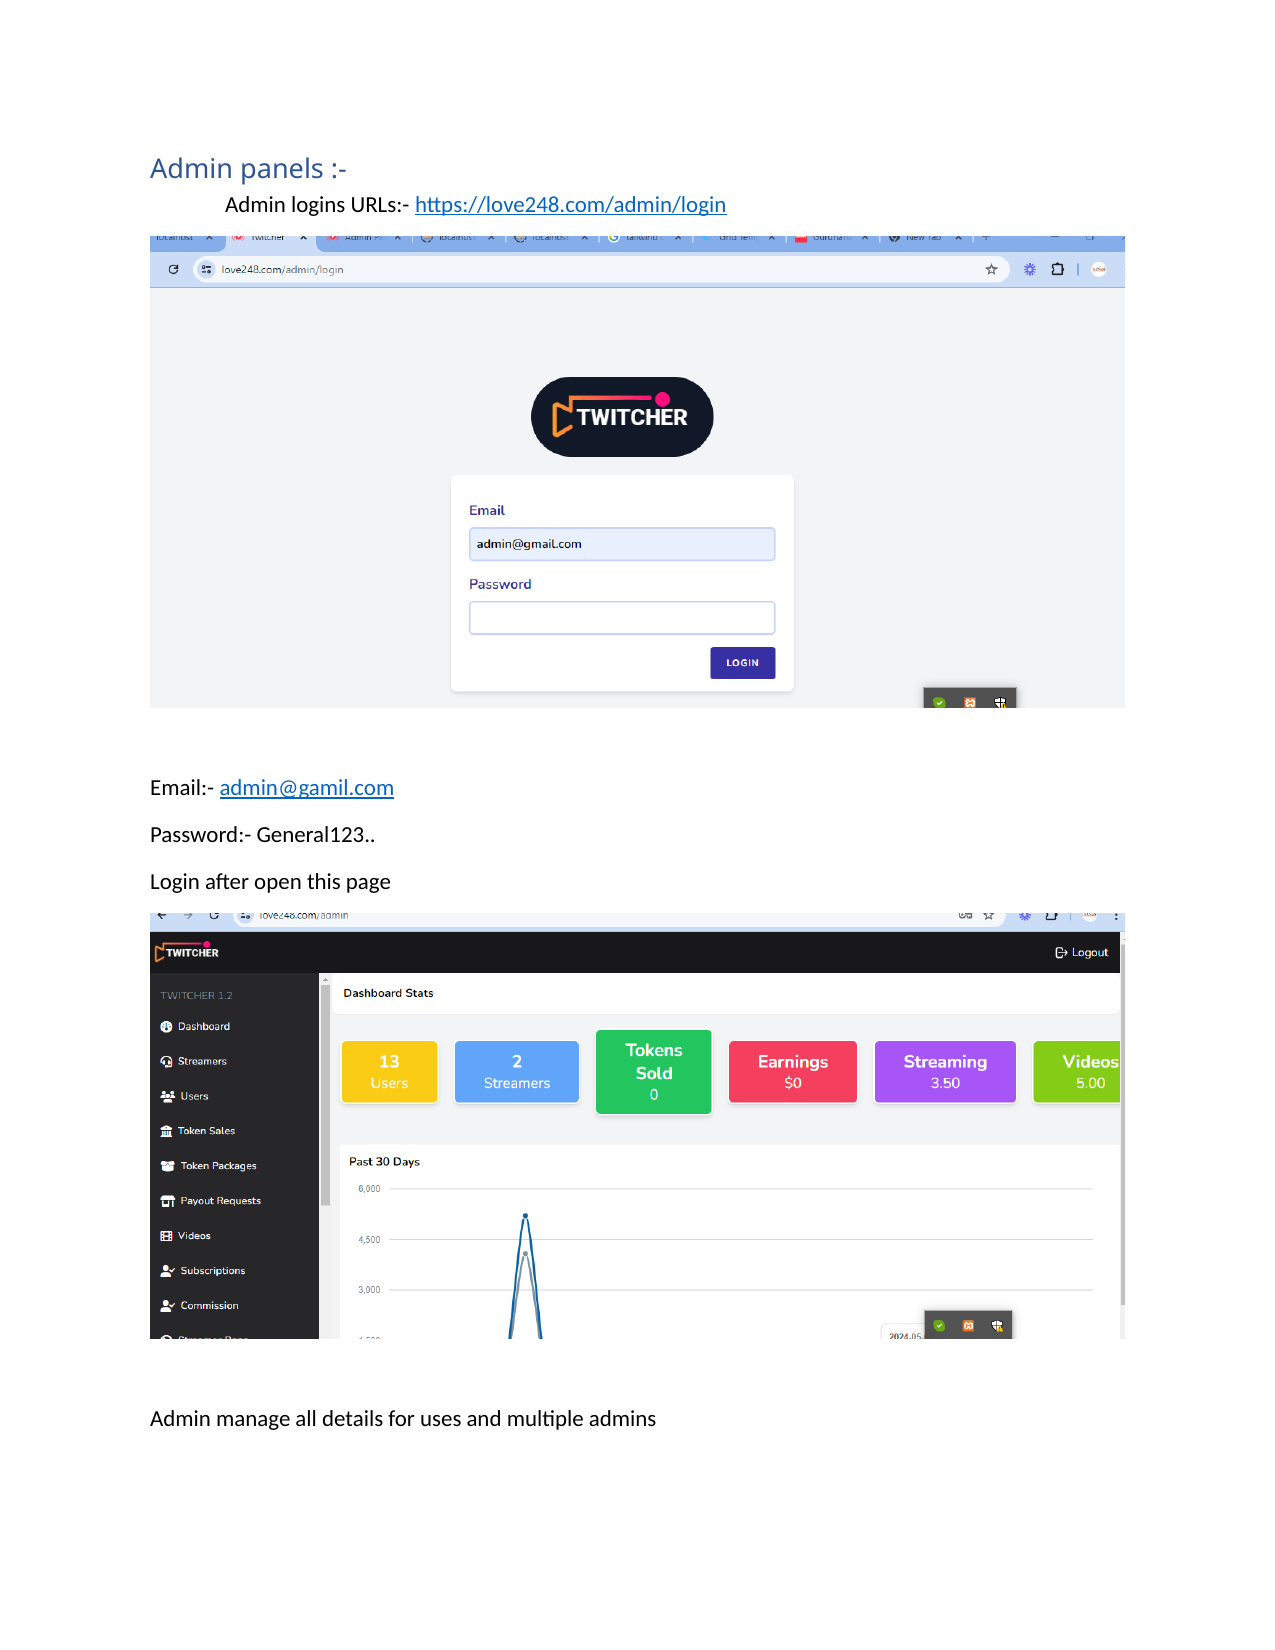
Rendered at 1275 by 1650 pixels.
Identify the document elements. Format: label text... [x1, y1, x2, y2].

picture [150, 913, 1125, 1339]
text Password:- General123.. [150, 820, 1125, 848]
text Admin manage all details for uses and multiple admins [150, 1404, 1125, 1432]
text Admin logins URLs:- https://love248.com/admin/login [150, 190, 1125, 218]
text Login after open this page [150, 867, 1125, 895]
picture [150, 236, 1125, 708]
subtitle Admin panels :- [150, 150, 1125, 187]
text Email:- admin@gamil.com [150, 773, 1125, 801]
